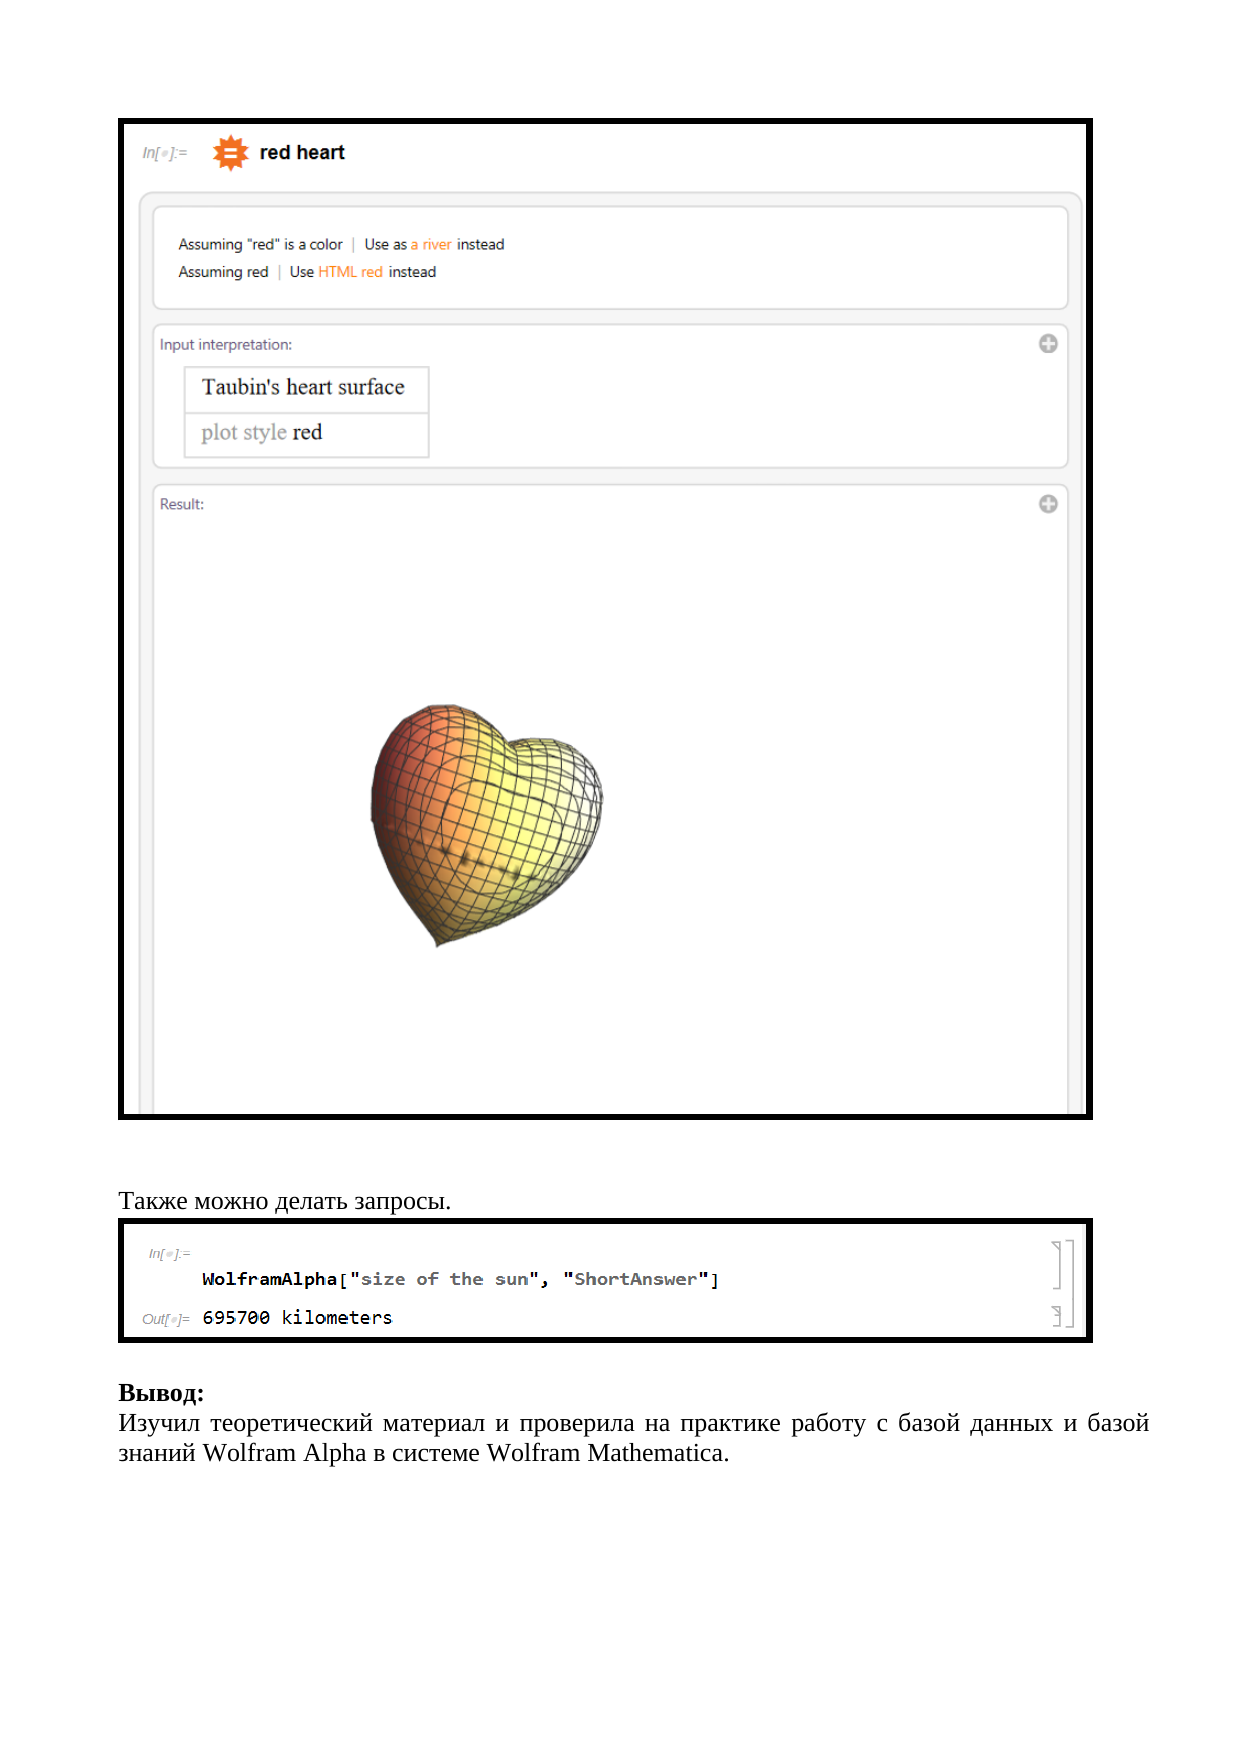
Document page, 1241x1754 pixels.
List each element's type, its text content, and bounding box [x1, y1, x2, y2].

picture [124, 1224, 1086, 1337]
text Также можно делать запросы. [118, 1185, 1152, 1215]
picture [124, 124, 1086, 1114]
text Вывод: [118, 1372, 1152, 1407]
text Изучил теоретический материал и проверила на практике работу с базой данных и базой знаний Wolfram Alpha в системе Wolfram Mathematica. [118, 1407, 1152, 1467]
